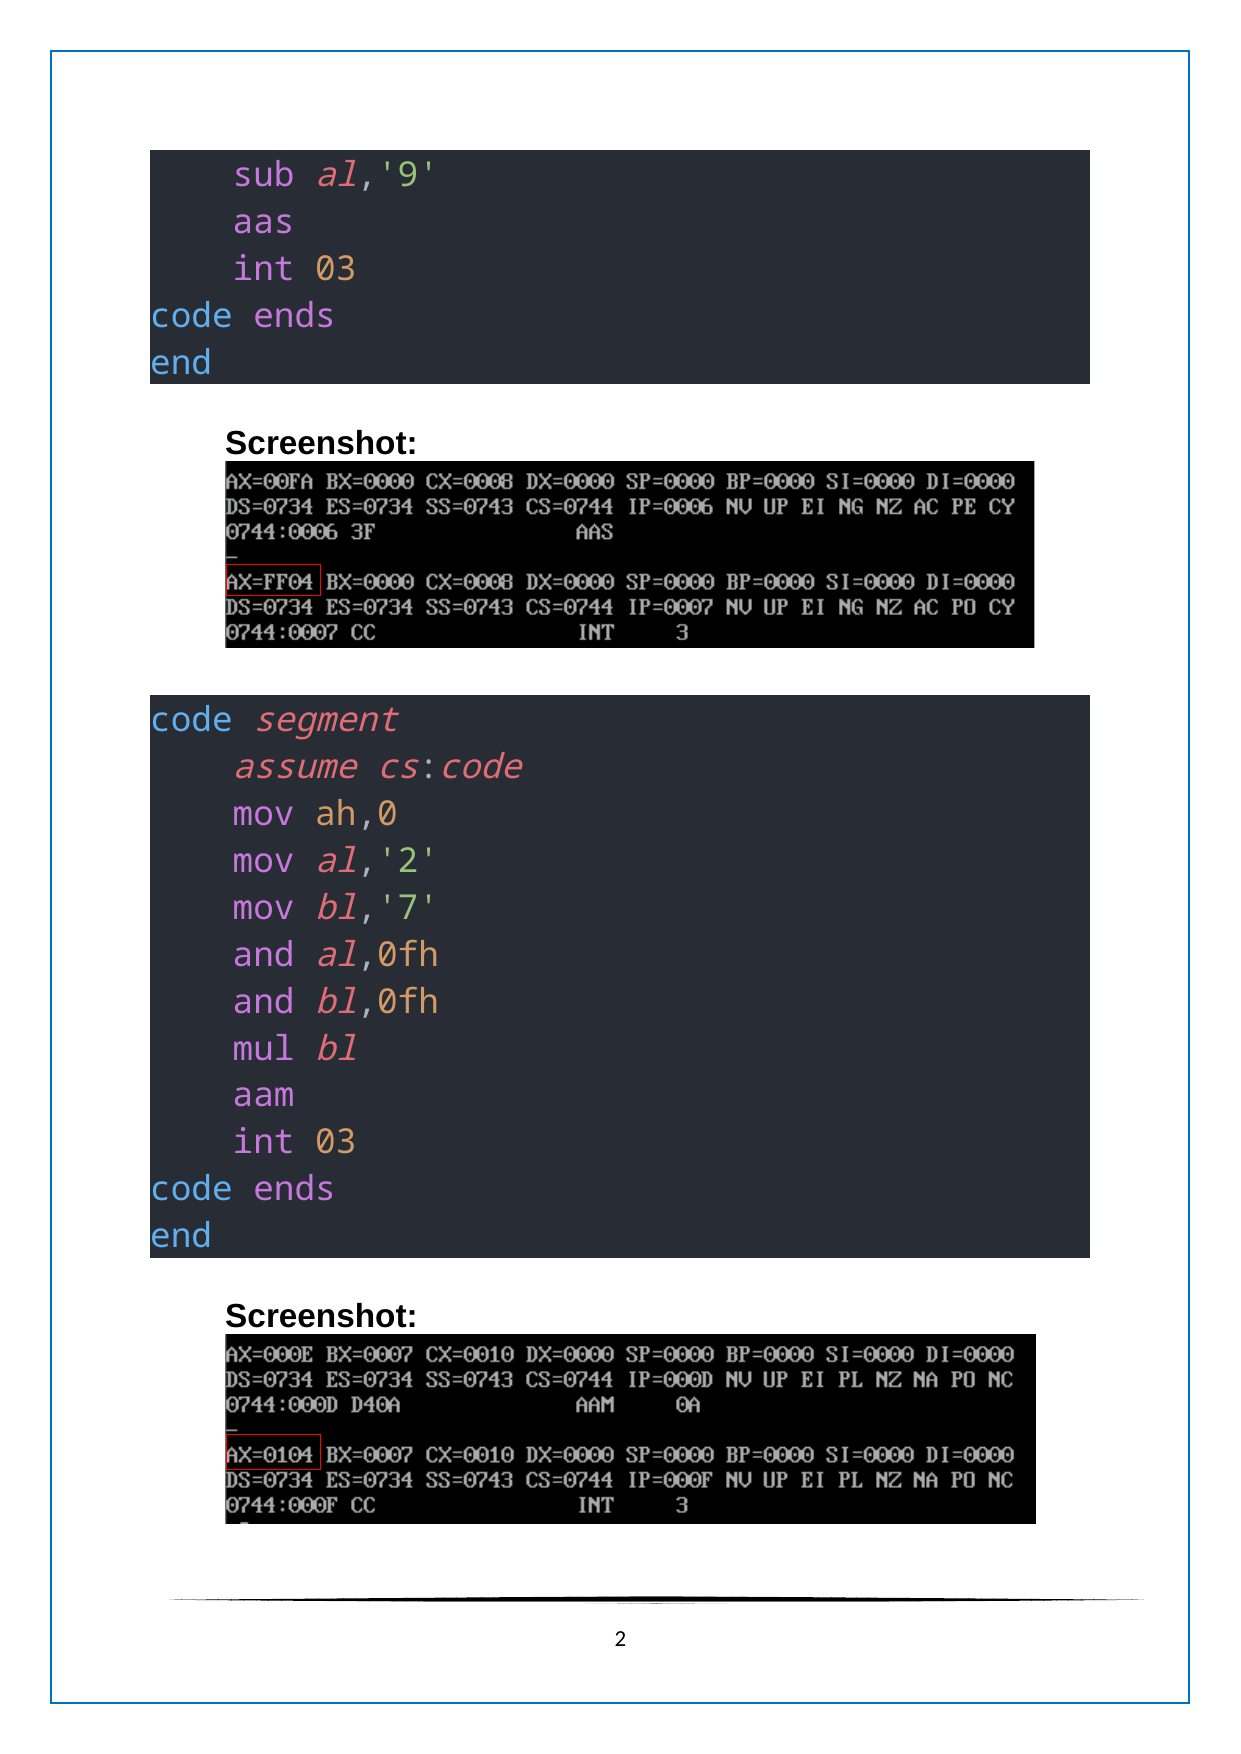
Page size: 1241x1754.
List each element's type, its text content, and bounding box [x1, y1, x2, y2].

text code ends [150, 291, 1090, 337]
text and bl,0fh [150, 976, 1090, 1023]
text mov bl,'7' [150, 883, 1090, 929]
text Screenshot: [150, 423, 1090, 461]
picture [225, 1334, 1036, 1524]
text int 03 [150, 244, 1090, 291]
text Screenshot: [150, 1296, 1090, 1334]
picture [168, 1596, 1144, 1604]
text mov al,'2' [150, 836, 1090, 883]
text code segment [150, 695, 1090, 742]
text aas [150, 197, 1090, 244]
text sub al,'9' [150, 150, 1090, 197]
picture [225, 461, 1035, 648]
text mul bl [150, 1023, 1090, 1070]
text aam [150, 1070, 1090, 1117]
text assume cs:code [150, 742, 1090, 789]
text code ends [150, 1164, 1090, 1211]
text mov ah,0 [150, 789, 1090, 836]
text end [150, 1211, 1090, 1258]
text int 03 [150, 1117, 1090, 1164]
text end [150, 337, 1090, 384]
text and al,0fh [150, 929, 1090, 976]
